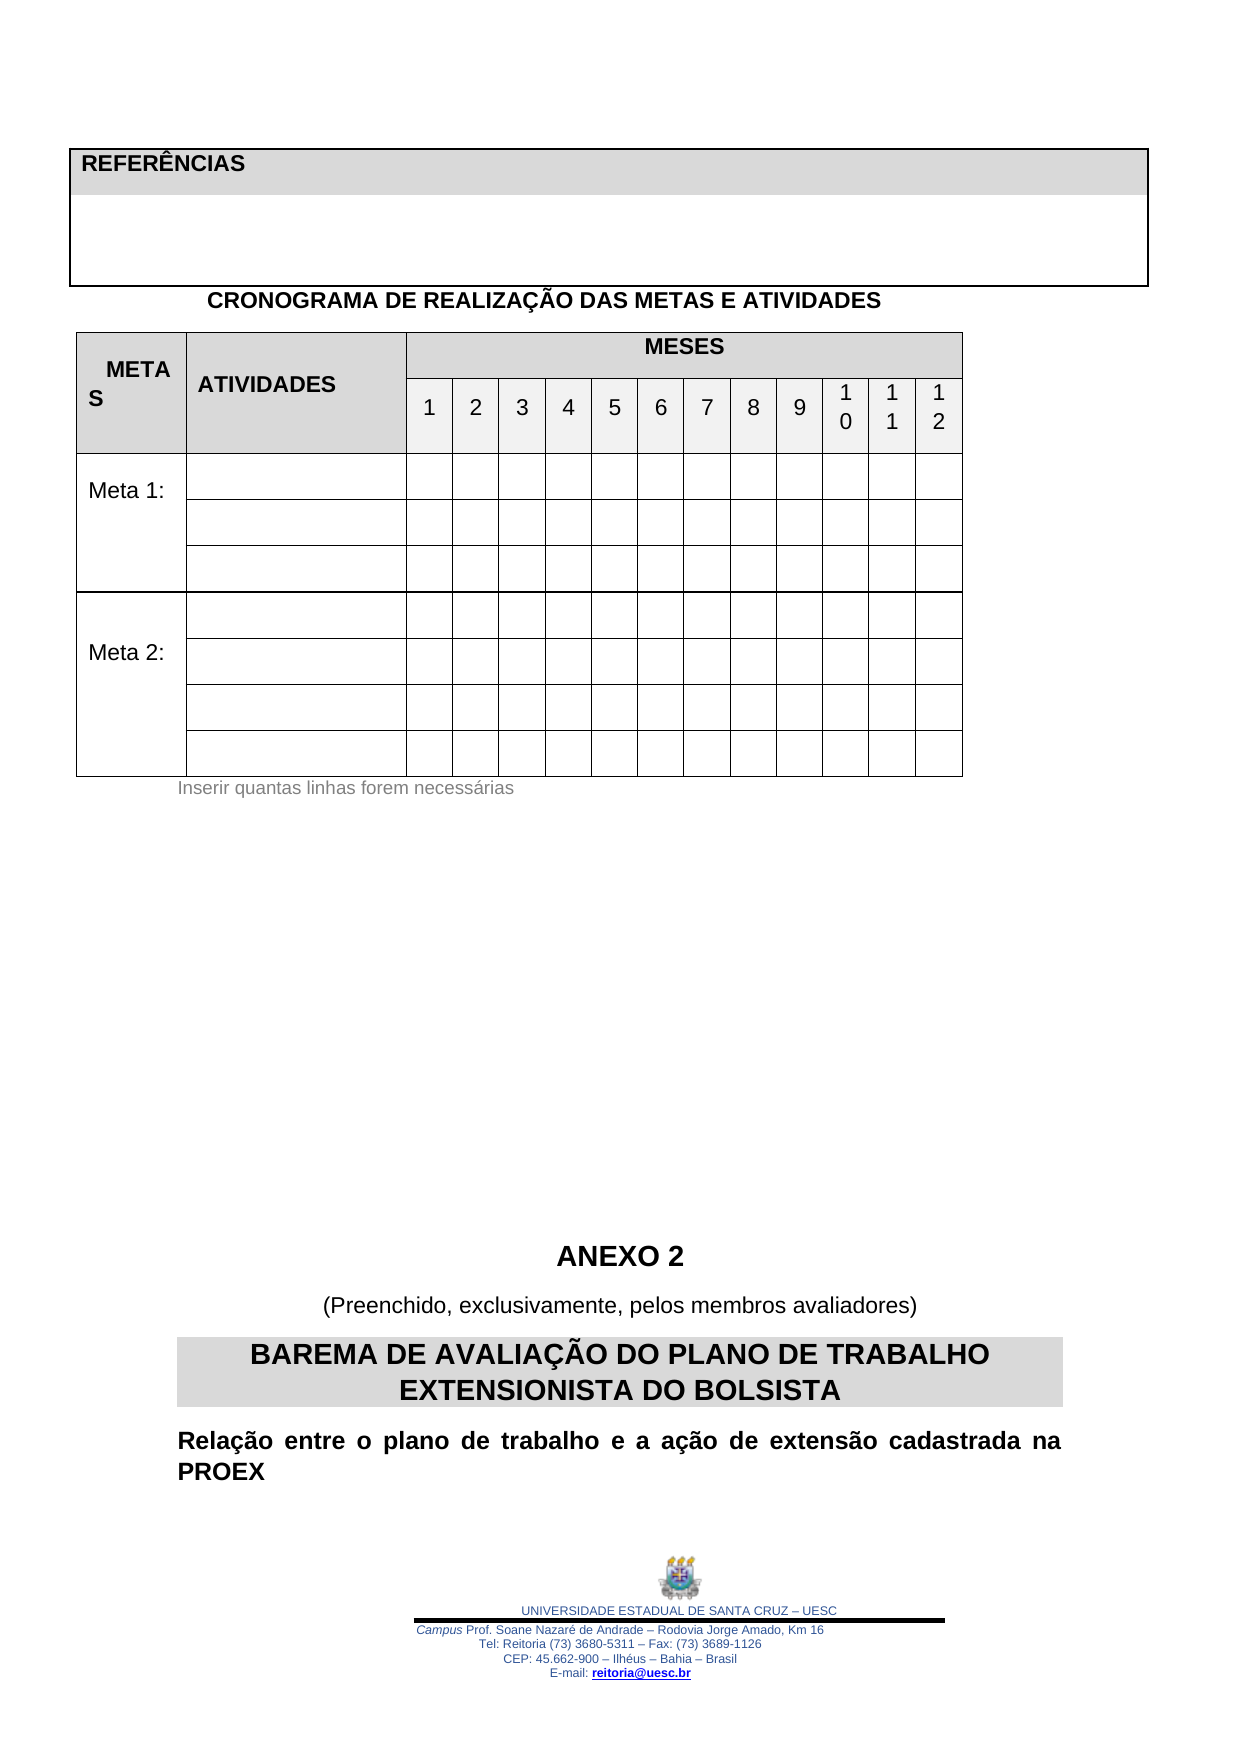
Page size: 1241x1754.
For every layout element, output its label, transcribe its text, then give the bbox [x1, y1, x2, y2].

table_cell [453, 685, 498, 730]
table_cell [777, 731, 822, 776]
table_cell [592, 454, 637, 499]
table_cell 7 [684, 379, 730, 453]
table_cell [407, 685, 452, 730]
table_cell [823, 454, 868, 499]
table_cell 1 [407, 379, 452, 453]
table_header METAS [77, 333, 186, 453]
table_cell [684, 731, 730, 776]
table_cell [916, 593, 962, 637]
table_cell [638, 593, 683, 637]
table_cell [916, 639, 962, 684]
table_cell [453, 500, 498, 545]
table_cell [546, 639, 591, 684]
table_cell [407, 454, 452, 499]
table_cell [499, 685, 545, 730]
table_cell [731, 454, 776, 499]
table_cell [638, 454, 683, 499]
table_cell [823, 500, 868, 545]
table_cell [546, 500, 591, 545]
table_cell [499, 639, 545, 684]
table_cell [592, 731, 637, 776]
table_cell [187, 454, 406, 499]
text Relação entre o plano de trabalho e a ação de extensão cadastrada na PROEX [177, 1426, 1063, 1486]
table_cell [684, 500, 730, 545]
table_cell [869, 685, 915, 730]
table_cell Meta 1: [77, 454, 186, 591]
table_cell [187, 731, 406, 776]
table_cell [592, 639, 637, 684]
table_cell [592, 546, 637, 591]
table_cell [869, 546, 915, 591]
table_cell [731, 546, 776, 591]
table_cell [592, 685, 637, 730]
table_cell [499, 500, 545, 545]
table_cell [684, 454, 730, 499]
table_cell [453, 731, 498, 776]
table_cell [453, 546, 498, 591]
table_cell [731, 685, 776, 730]
table_cell [499, 546, 545, 591]
table_cell [684, 639, 730, 684]
table_cell [407, 593, 452, 637]
text ANEXO 2 [177, 1239, 1063, 1273]
table_cell [407, 500, 452, 545]
table_cell [499, 454, 545, 499]
table_cell [684, 546, 730, 591]
table_cell [731, 639, 776, 684]
table_cell [869, 593, 915, 637]
table_cell [777, 500, 822, 545]
table_cell [407, 546, 452, 591]
table_cell [777, 546, 822, 591]
table_cell [777, 685, 822, 730]
table_cell [638, 546, 683, 591]
table_cell [869, 500, 915, 545]
table_cell [592, 500, 637, 545]
table_cell [71, 195, 1147, 285]
table_header REFERÊNCIAS [71, 150, 1147, 195]
table_header ATIVIDADES [187, 333, 406, 453]
table_cell 9 [777, 379, 822, 453]
table_cell [869, 454, 915, 499]
table_cell [916, 731, 962, 776]
table_cell [546, 731, 591, 776]
table_cell 3 [499, 379, 545, 453]
table_cell [638, 731, 683, 776]
table_cell [546, 546, 591, 591]
table_cell [916, 685, 962, 730]
table_cell [407, 639, 452, 684]
table_cell [187, 593, 406, 637]
table_cell [499, 593, 545, 637]
table_cell [638, 685, 683, 730]
table_cell [453, 593, 498, 637]
table_cell [869, 639, 915, 684]
table_cell [187, 685, 406, 730]
picture [655, 1552, 703, 1604]
table_cell [638, 500, 683, 545]
table_cell [916, 546, 962, 591]
table_cell [823, 546, 868, 591]
text CRONOGRAMA DE REALIZAÇÃO DAS METAS E ATIVIDADES [207, 287, 1063, 313]
table_cell [638, 639, 683, 684]
table_cell [546, 685, 591, 730]
table_cell [823, 639, 868, 684]
table_cell [777, 639, 822, 684]
table_cell [592, 593, 637, 637]
table_cell [453, 639, 498, 684]
table_cell [187, 500, 406, 545]
table_cell [684, 593, 730, 637]
table_cell 8 [731, 379, 776, 453]
table_cell [731, 731, 776, 776]
table_cell 4 [546, 379, 591, 453]
table_cell 10 [823, 379, 868, 453]
table_cell [777, 454, 822, 499]
text (Preenchido, exclusivamente, pelos membros avaliadores) [177, 1292, 1063, 1318]
table_cell [546, 593, 591, 637]
table_cell [187, 546, 406, 591]
table_cell [407, 731, 452, 776]
table_cell 6 [638, 379, 683, 453]
table_cell [187, 639, 406, 684]
table_cell [453, 454, 498, 499]
table_cell [731, 593, 776, 637]
table_cell [916, 454, 962, 499]
table_cell 2 [453, 379, 498, 453]
table_cell [916, 500, 962, 545]
table_cell Meta 2: [77, 593, 186, 776]
table_cell [777, 593, 822, 637]
table_cell [499, 731, 545, 776]
table_cell [684, 685, 730, 730]
table_cell 5 [592, 379, 637, 453]
table_cell 12 [916, 379, 962, 453]
table_cell [546, 454, 591, 499]
table_cell [823, 731, 868, 776]
table_cell [731, 500, 776, 545]
table_cell [869, 731, 915, 776]
text BAREMA DE AVALIAÇÃO DO PLANO DE TRABALHO EXTENSIONISTA DO BOLSISTA [177, 1337, 1063, 1407]
table_cell 11 [869, 379, 915, 453]
text Inserir quantas linhas forem necessárias [177, 777, 1063, 798]
table_cell [823, 685, 868, 730]
table_cell [823, 593, 868, 637]
table_header MESES [407, 333, 962, 378]
